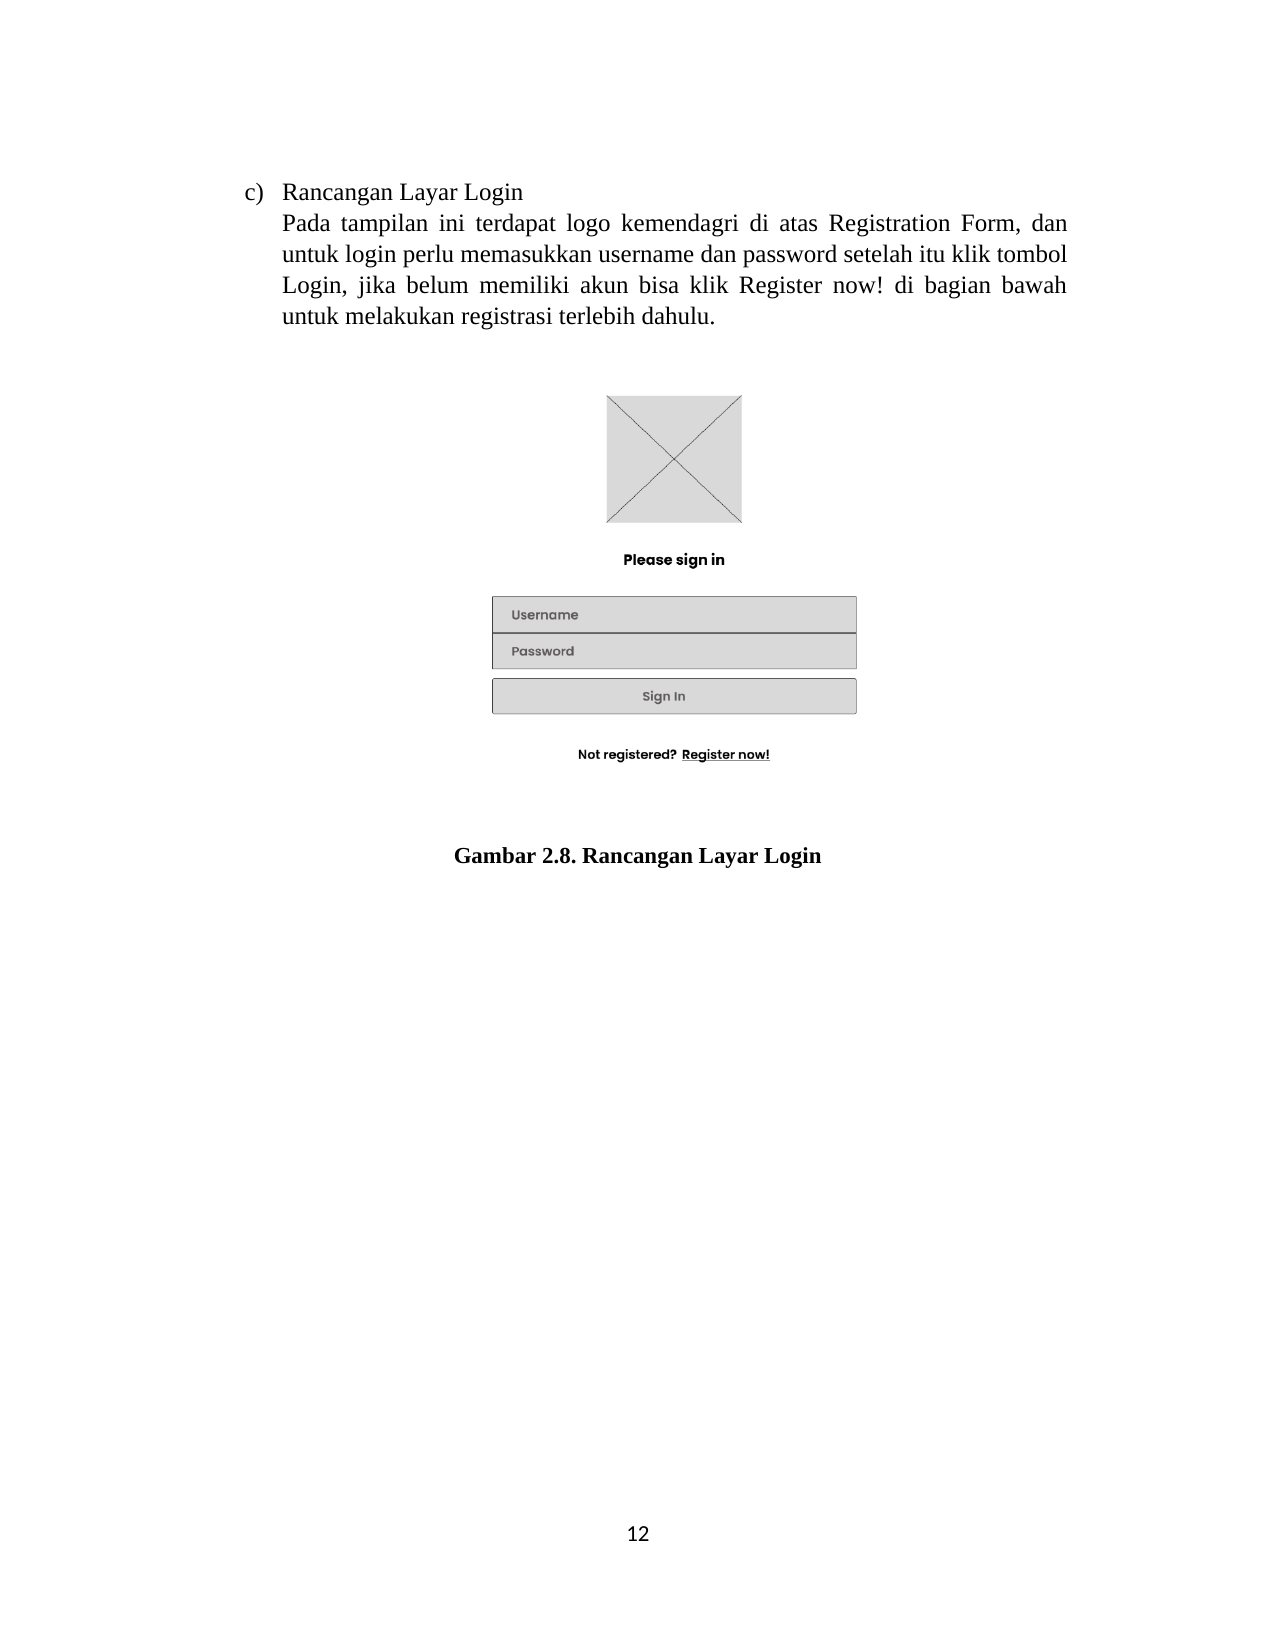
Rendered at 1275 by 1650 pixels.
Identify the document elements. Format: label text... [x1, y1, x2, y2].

picture [281, 332, 1067, 840]
list Pada tampilan ini terdapat logo kemendagri di atas Registration Form, dan untuk login perlu memasukkan username dan password setelah itu klik tombol Login, jika belum memiliki akun bisa klik Register now! di bagian bawah untuk melakukan registrasi terlebih dahulu. [282, 208, 1068, 330]
list Rancangan Layar Login [244, 177, 1068, 206]
text Gambar 2.8. Rancangan Layar Login [207, 842, 1068, 868]
